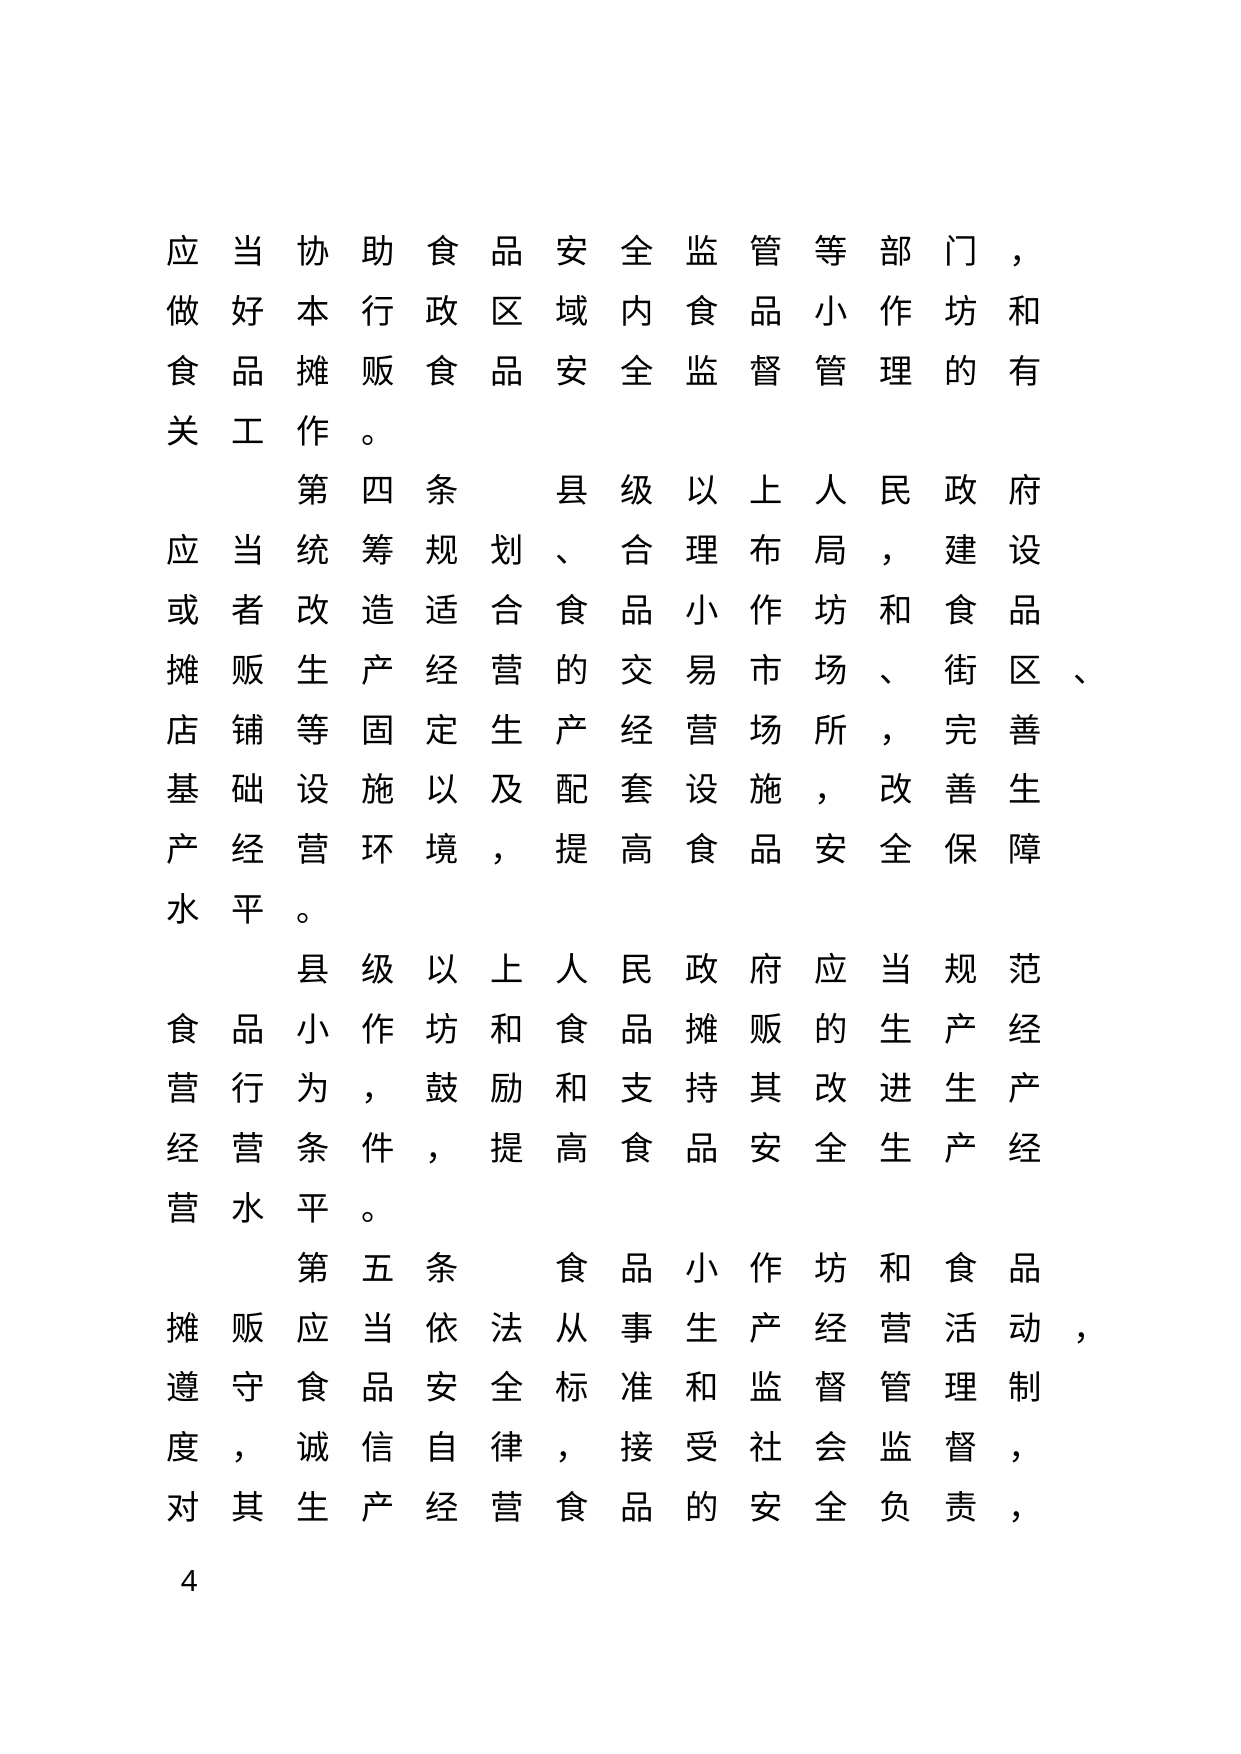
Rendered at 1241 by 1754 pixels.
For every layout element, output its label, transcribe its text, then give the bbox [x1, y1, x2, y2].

text 县级以上人民政府应当规范食品小作坊和食品摊贩的生产经营行为，鼓励和支持其改进生产经营条件，提高食品安全生产经营水平。 [167, 937, 1074, 1236]
text 第四条 县级以上人民政府应当统筹规划、合理布局，建设或者改造适合食品小作坊和食品摊贩生产经营的交易市场、街区、店铺等固定生产经营场所，完善基础设施以及配套设施，改善生产经营环境，提高食品安全保障水平。 [167, 458, 1074, 937]
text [167, 219, 1074, 458]
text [167, 1236, 1074, 1535]
